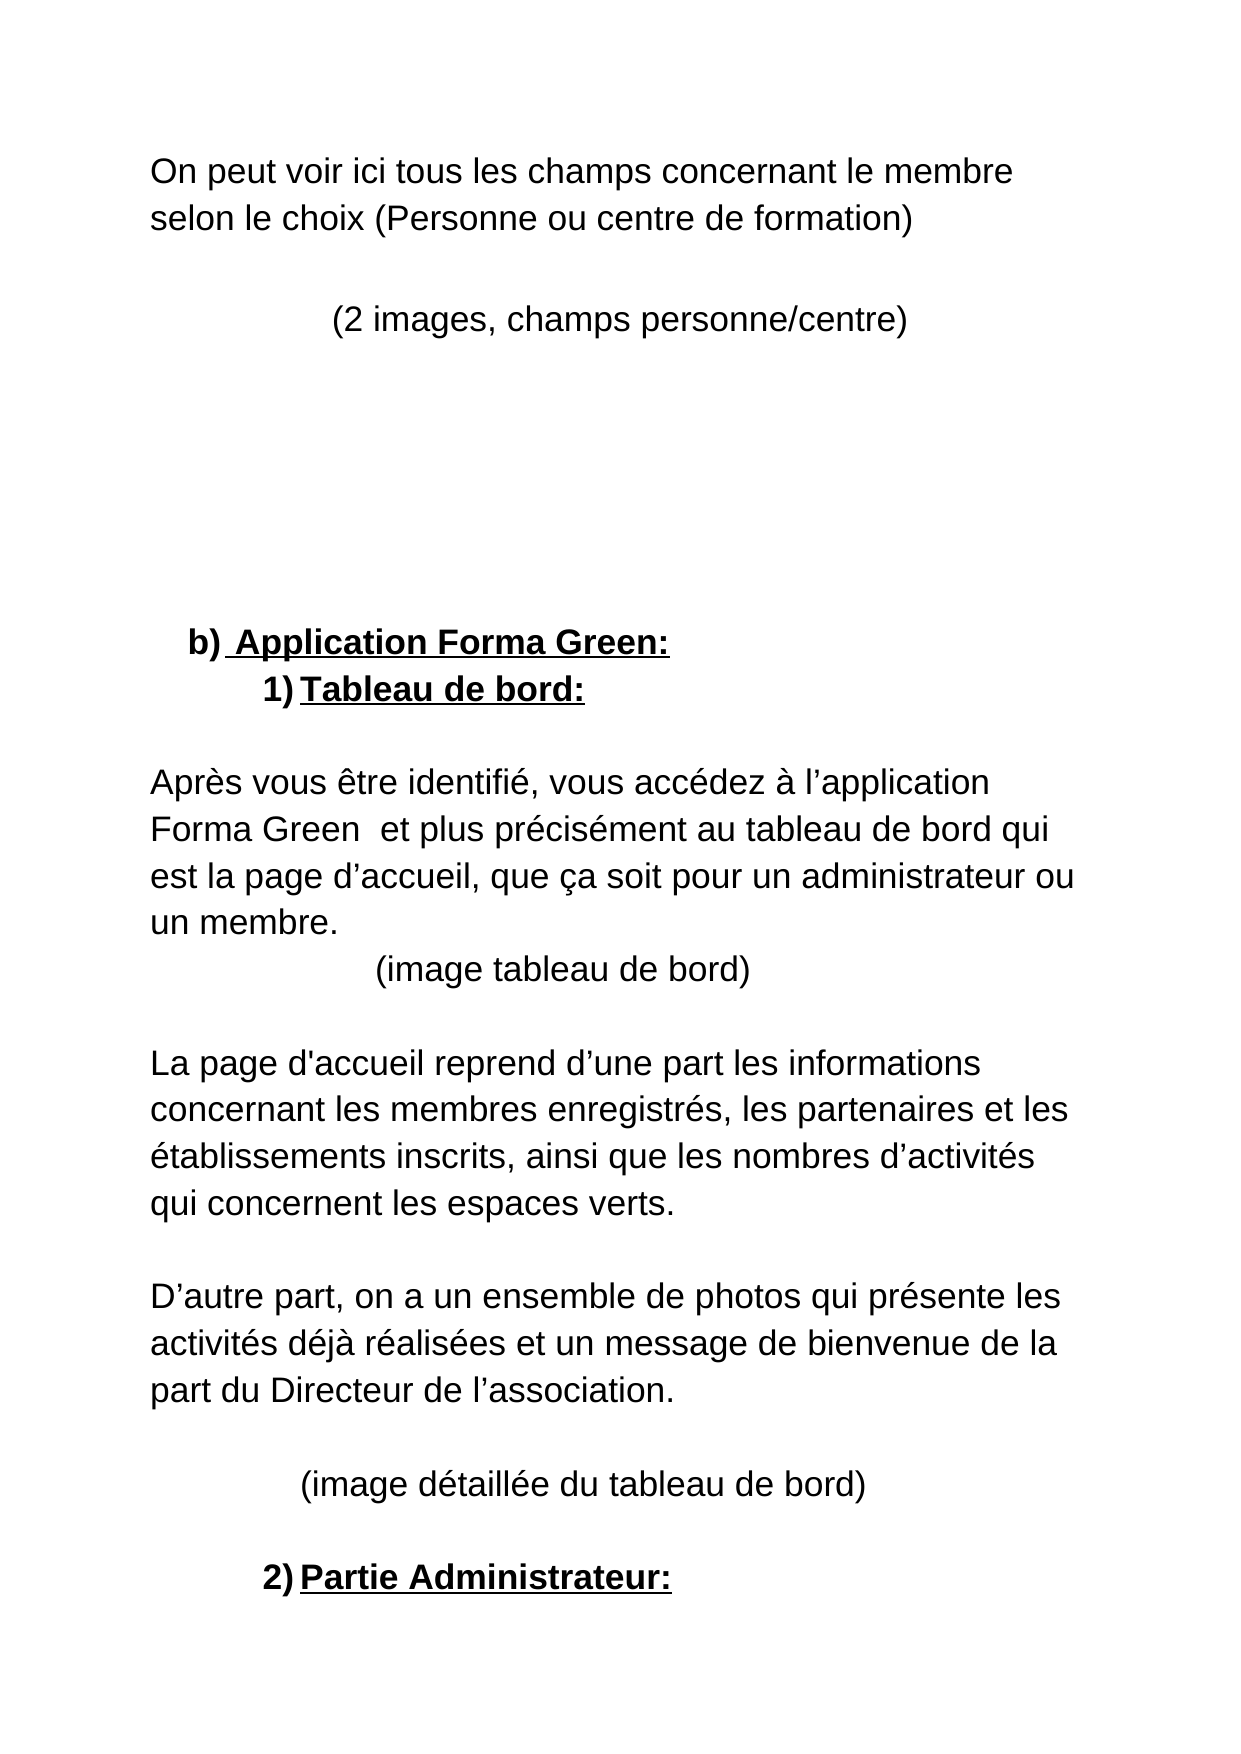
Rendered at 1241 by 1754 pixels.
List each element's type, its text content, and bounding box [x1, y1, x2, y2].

text La page d'accueil reprend d’une part les informations concernant les membres enregistrés, les partenaires et les établissements inscrits, ainsi que les nombres d’activités qui concernent les espaces verts. [150, 1042, 1090, 1223]
text (2 images, champs personne/centre) [150, 299, 1090, 339]
text Après vous être identifié, vous accédez à l’application Forma Green et plus précisément au tableau de bord qui est la page d’accueil, que ça soit pour un administrateur ou un membre. [150, 761, 1090, 942]
list Application Forma Green: [187, 621, 1090, 662]
text D’autre part, on a un ensemble de photos qui présente les activités déjà réalisées et un message de bienvenue de la part du Directeur de l’association. [150, 1276, 1090, 1410]
text (image tableau de bord) [150, 948, 1090, 989]
text (image détaillée du tableau de bord) [150, 1463, 1090, 1503]
text On peut voir ici tous les champs concernant le membre selon le choix (Personne ou centre de formation) [150, 150, 1090, 237]
list Partie Administrateur: [262, 1556, 1090, 1597]
list Tableau de bord: [262, 668, 1090, 708]
